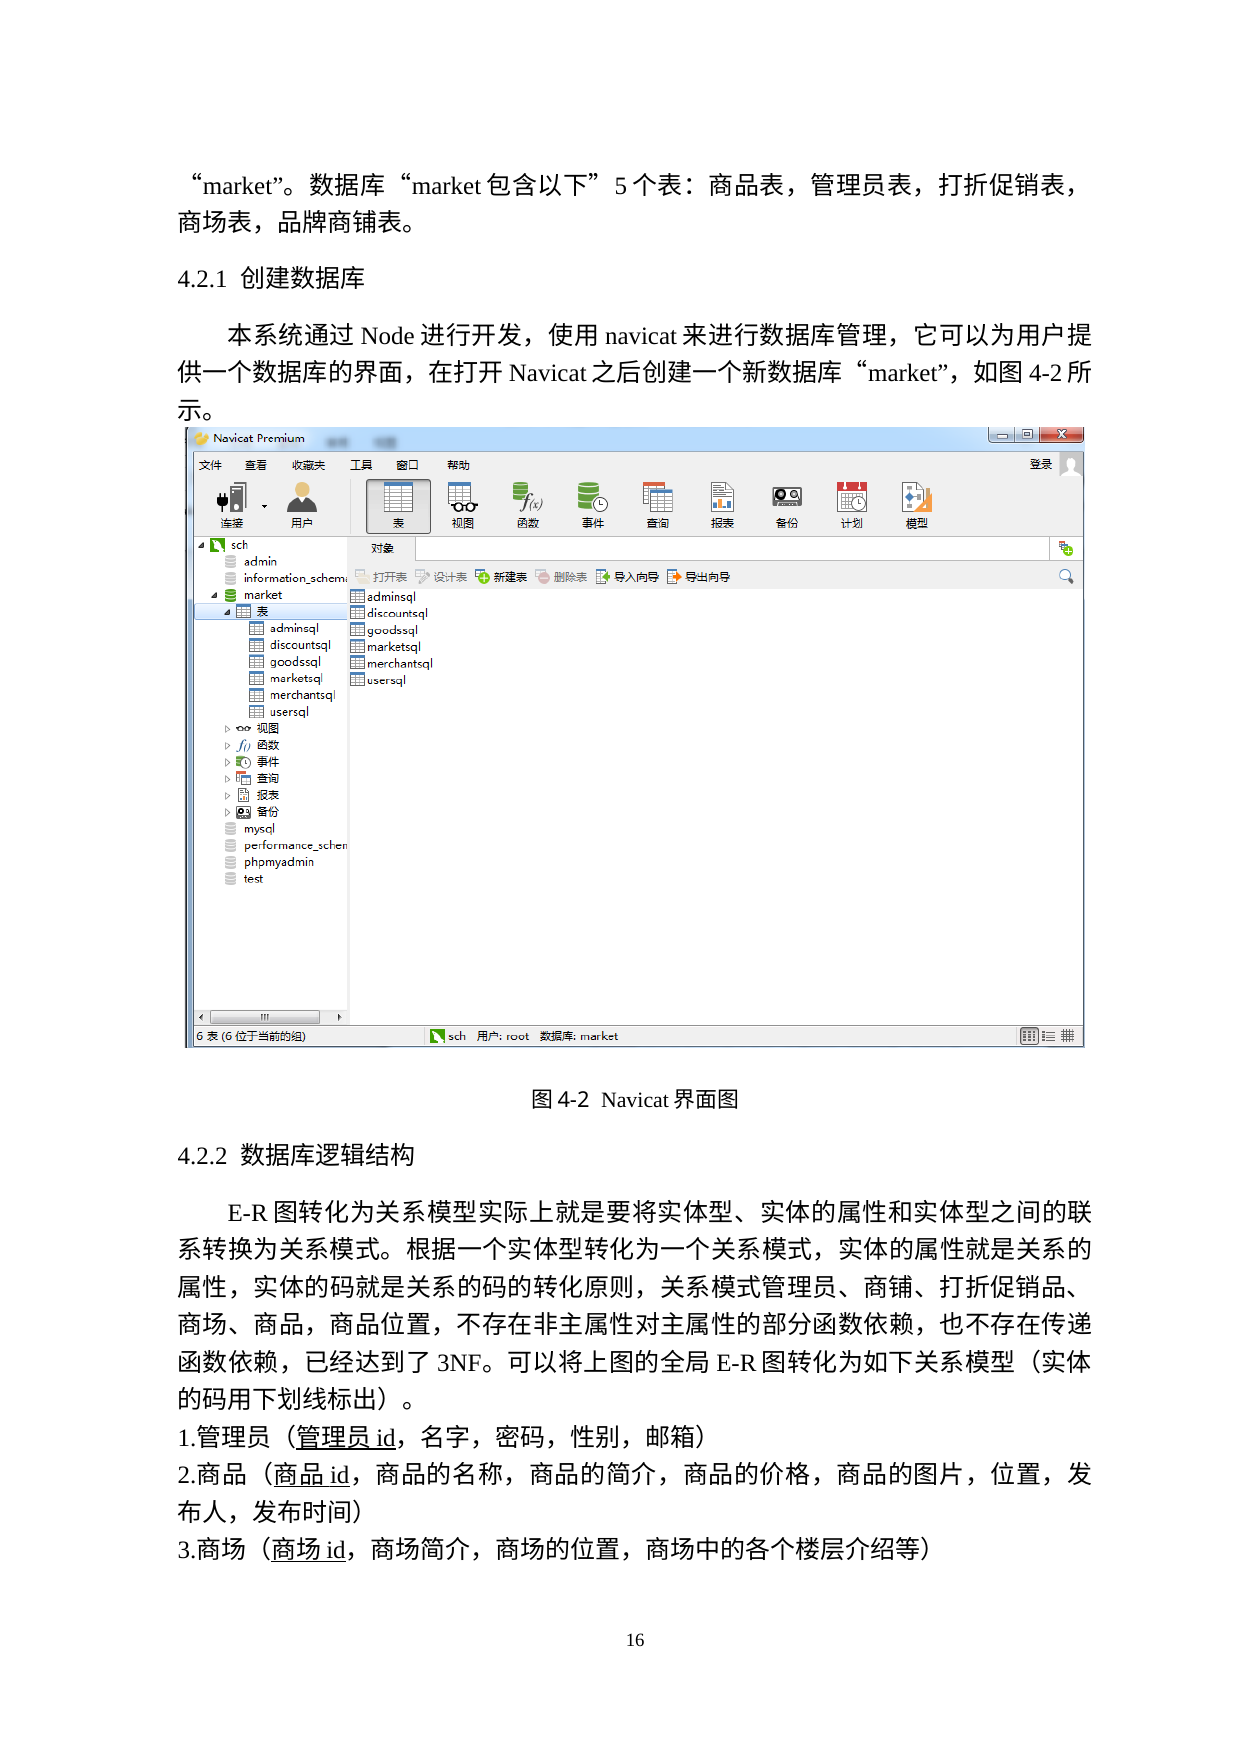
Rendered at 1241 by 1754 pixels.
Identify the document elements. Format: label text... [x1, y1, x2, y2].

picture [184, 427, 1085, 1048]
text 本系统通过Node进行开发，使用navicat来进行数据库管理，它可以为用户提供一个数据库的界面，在打开Navicat之后创建一个新数据库“market”，如图4-2所示。 [177, 314, 1092, 427]
text 图4-2 Navicat界面图 [177, 1079, 1092, 1116]
text 1.管理员（管理员id，名字，密码，性别，邮箱） [177, 1416, 1092, 1454]
subtitle 4.2.1 创建数据库 [177, 258, 1092, 296]
subtitle 4.2.2 数据库逻辑结构 [177, 1135, 1092, 1173]
text E-R图转化为关系模型实际上就是要将实体型、实体的属性和实体型之间的联系转换为关系模式。根据一个实体型转化为一个关系模式，实体的属性就是关系的属性，实体的码就是关系的码的转化原则，关系模式管理员、商铺、打折促销品、商场、商品，商品位置，不存在非主属性对主属性的部分函数依赖，也不存在传递函数依赖，已经达到了3NF。可以将上图的全局E-R图转化为如下关系模型（实体的码用下划线标出）。 [177, 1191, 1092, 1416]
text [177, 164, 1092, 239]
text 2.商品（商品id，商品的名称，商品的简介，商品的价格，商品的图片，位置，发布人，发布时间） [177, 1454, 1092, 1529]
text 3.商场（商场id，商场简介，商场的位置，商场中的各个楼层介绍等） [177, 1529, 1092, 1566]
